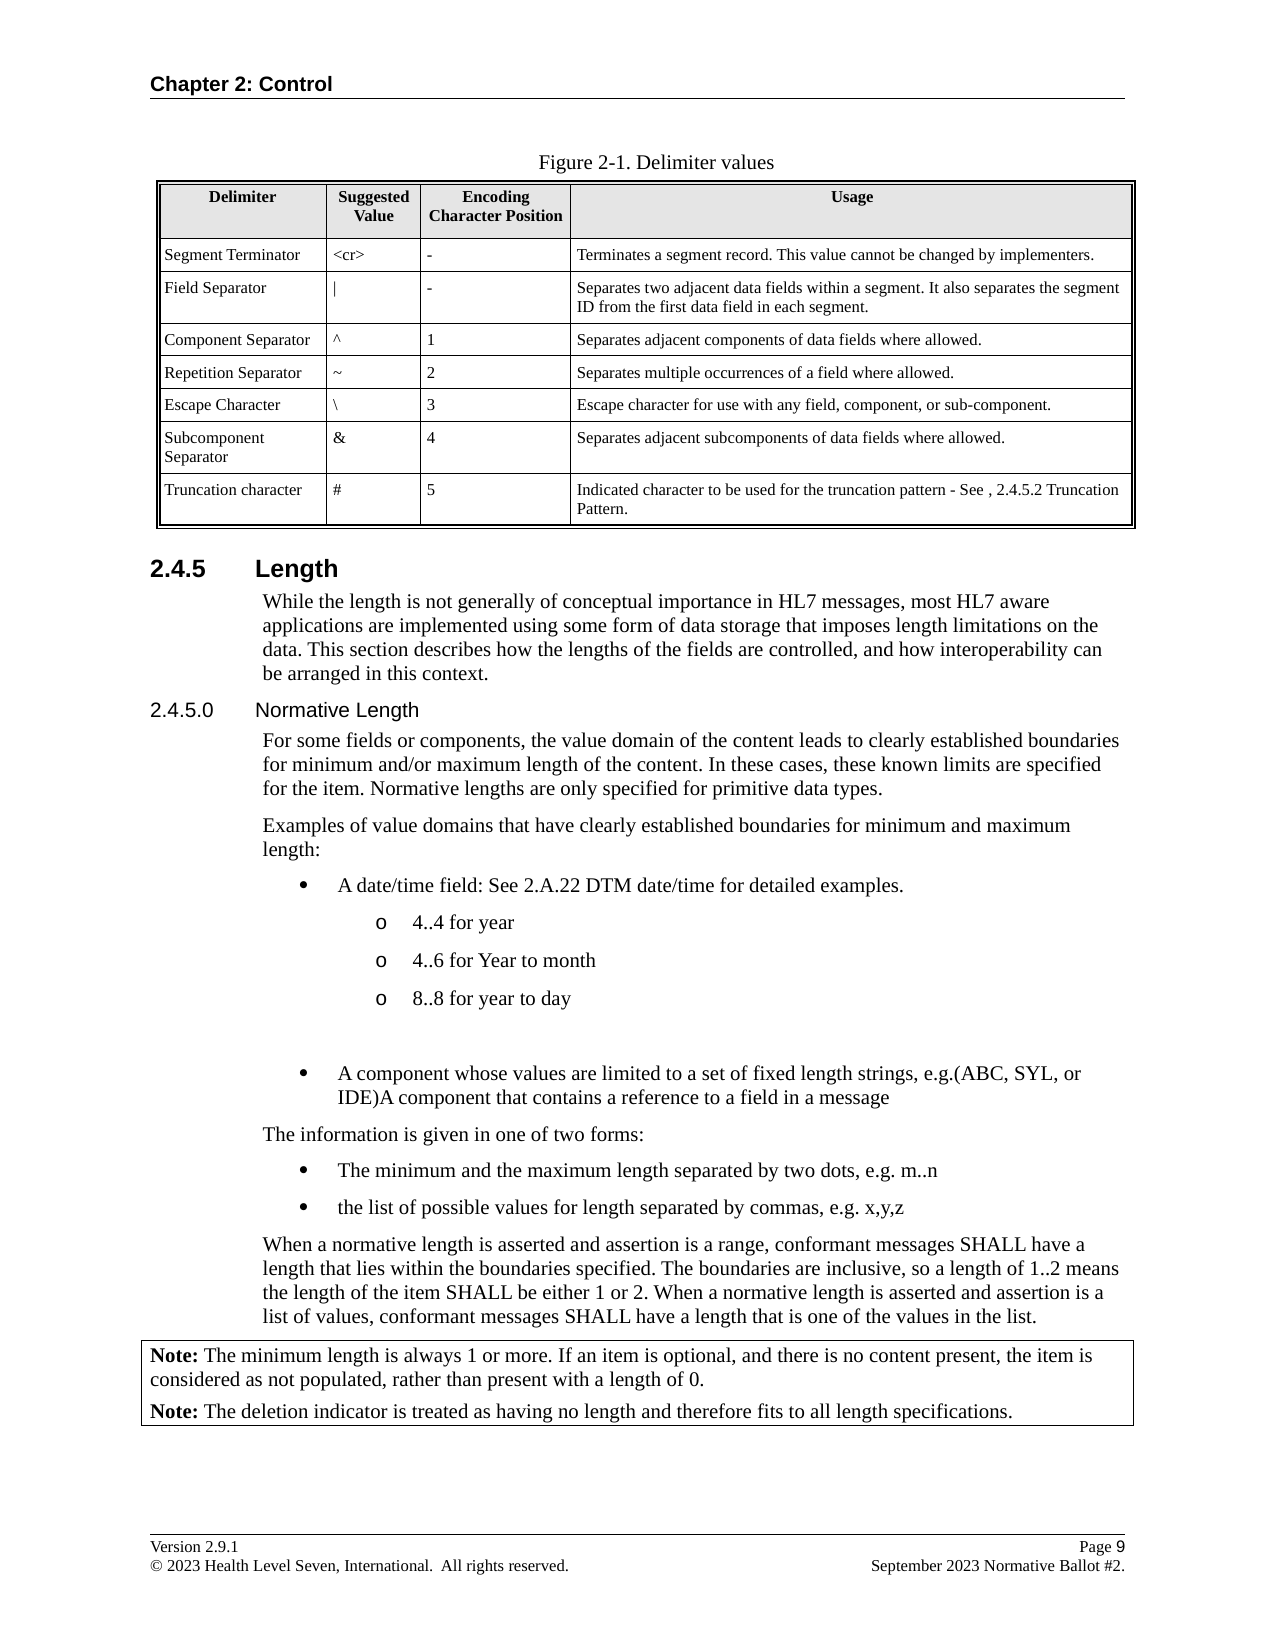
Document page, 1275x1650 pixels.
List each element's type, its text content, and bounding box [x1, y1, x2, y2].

table_cell Segment Terminator [161, 239, 326, 271]
text o 8..8 for year to day [375, 986, 1125, 1012]
text When a normative length is asserted and assertion is a range, conformant messages SHALL have a length that lies within the boundaries specified. The boundaries are inclusive, so a length of 1..2 means the length of the item SHALL be either 1 or 2. When a normative length is asserted and assertion is a list of values, conformant messages SHALL have a length that is one of the values in the list. [262, 1231, 1125, 1328]
text o 4..6 for Year to month [375, 948, 1125, 974]
text Examples of value domains that have clearly established boundaries for minimum and maximum length: [262, 813, 1125, 861]
table_cell 5 [421, 474, 570, 524]
table_cell Field Separator [161, 272, 326, 322]
text Figure 2-1. Delimiter values [187, 150, 1125, 174]
text For some fields or components, the value domain of the content leads to clearly established boundaries for minimum and/or maximum length of the content. In these cases, these known limits are specified for the item. Normative lengths are only specified for primitive data types. [262, 728, 1125, 800]
table_cell - [421, 239, 570, 271]
table_cell # [327, 474, 420, 524]
table_cell <cr> [327, 239, 420, 271]
text  A component whose values are limited to a set of fixed length strings, e.g.(ABC, SYL, or IDE)A component that contains a reference to a field in a message [300, 1061, 1125, 1109]
table_cell Escape character for use with any field, component, or sub-component. [571, 389, 1131, 421]
table_cell 1 [421, 324, 570, 355]
table_header Suggested Value [327, 185, 420, 238]
table_cell - [421, 272, 570, 322]
table_cell 4 [421, 422, 570, 472]
table_cell Truncation character [161, 474, 326, 524]
table_cell Component Separator [161, 324, 326, 355]
table_cell Separates adjacent subcomponents of data fields where allowed. [571, 422, 1131, 472]
table_cell Separates two adjacent data fields within a segment. It also separates the segment ID from the first data field in each segment. [571, 272, 1131, 322]
table_cell \ [327, 389, 420, 421]
table_header Usage [571, 185, 1131, 238]
table_cell 2 [421, 356, 570, 388]
table_cell Repetition Separator [161, 356, 326, 388]
text While the length is not generally of conceptual importance in HL7 messages, most HL7 aware applications are implemented using some form of data storage that imposes length limitations on the data. This section describes how the lengths of the fields are controlled, and how interoperability can be arranged in this context. [262, 589, 1125, 685]
table_cell Separates multiple occurrences of a field where allowed. [571, 356, 1131, 388]
subtitle 2.4.5.0 Normative Length [150, 698, 1125, 722]
table_cell ^ [327, 324, 420, 355]
text The information is given in one of two forms: [262, 1122, 1125, 1146]
text Note: The minimum length is always 1 or more. If an item is optional, and there is no content present, the item is considered as not populated, rather than present with a length of 0. [142, 1341, 1133, 1391]
table_cell | [327, 272, 420, 322]
table_cell Separates adjacent components of data fields where allowed. [571, 324, 1131, 355]
table_cell ~ [327, 356, 420, 388]
table_cell Escape Character [161, 389, 326, 421]
table_cell Terminates a segment record. This value cannot be changed by implementers. [571, 239, 1131, 271]
text  the list of possible values for length separated by commas, e.g. x,y,z [300, 1195, 1125, 1219]
table_cell & [327, 422, 420, 472]
subtitle 2.4.5 Length [150, 554, 1125, 583]
table_header Delimiter [161, 185, 326, 238]
table_cell 3 [421, 389, 570, 421]
table_header Encoding Character Position [421, 185, 570, 238]
table_cell Subcomponent Separator [161, 422, 326, 472]
text  A date/time field: See 2.A.22 DTM date/time for detailed examples. [300, 873, 1125, 897]
text o 4..4 for year [375, 910, 1125, 936]
text  The minimum and the maximum length separated by two dots, e.g. m..n [300, 1158, 1125, 1182]
text Note: The deletion indicator is treated as having no length and therefore fits to all length specifications. [142, 1397, 1133, 1425]
table_cell Indicated character to be used for the truncation pattern - See 2.4.5.2, Truncation Pattern. [571, 474, 1131, 524]
